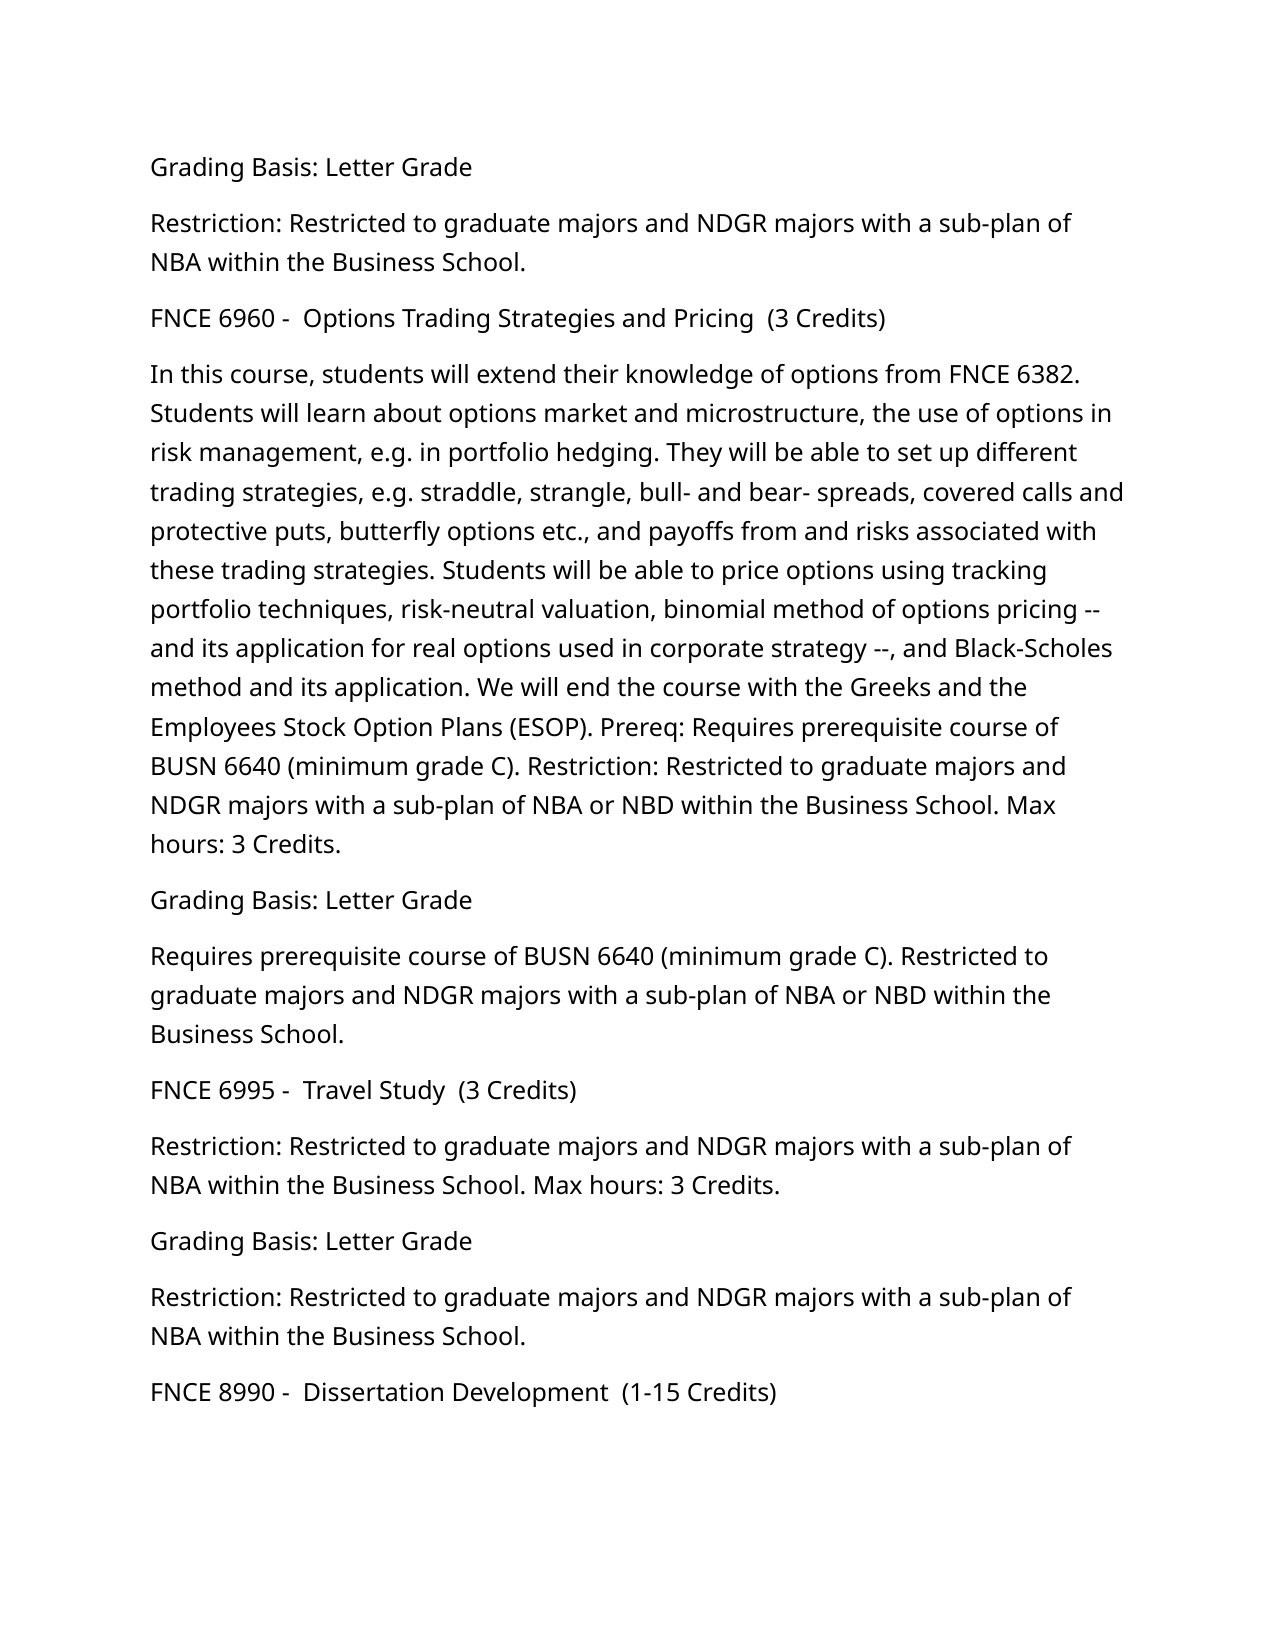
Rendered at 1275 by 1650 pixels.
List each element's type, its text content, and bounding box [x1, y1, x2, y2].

text FNCE 8990 - Dissertation Development (1-15 Credits) [150, 1374, 1125, 1408]
text Restriction: Restricted to graduate majors and NDGR majors with a sub-plan of NBA within the Business School. [150, 206, 1125, 279]
text In this course, students will extend their knowledge of options from FNCE 6382. Students will learn about options market and microstructure, the use of options in risk management, e.g. in portfolio hedging. They will be able to set up different trading strategies, e.g. straddle, strangle, bull- and bear- spreads, covered calls and protective puts, butterfly options etc., and payoffs from and risks associated with these trading strategies. Students will be able to price options using tracking portfolio techniques, risk-neutral valuation, binomial method of options pricing -- and its application for real options used in corporate strategy --, and Black-Scholes method and its application. We will end the course with the Greeks and the Employees Stock Option Plans (ESOP). Prereq: Requires prerequisite course of BUSN 6640 (minimum grade C). Restriction: Restricted to graduate majors and NDGR majors with a sub-plan of NBA or NBD within the Business School. Max hours: 3 Credits. [150, 357, 1125, 861]
text FNCE 6995 - Travel Study (3 Credits) [150, 1072, 1125, 1107]
text Restriction: Restricted to graduate majors and NDGR majors with a sub-plan of NBA within the Business School. [150, 1279, 1125, 1352]
text Restriction: Restricted to graduate majors and NDGR majors with a sub-plan of NBA within the Business School. Max hours: 3 Credits. [150, 1128, 1125, 1202]
text FNCE 6960 - Options Trading Strategies and Pricing (3 Credits) [150, 301, 1125, 335]
text Grading Basis: Letter Grade [150, 150, 1125, 184]
text Requires prerequisite course of BUSN 6640 (minimum grade C). Restricted to graduate majors and NDGR majors with a sub-plan of NBA or NBD within the Business School. [150, 938, 1125, 1051]
text Grading Basis: Letter Grade [150, 1223, 1125, 1257]
text Grading Basis: Letter Grade [150, 882, 1125, 917]
